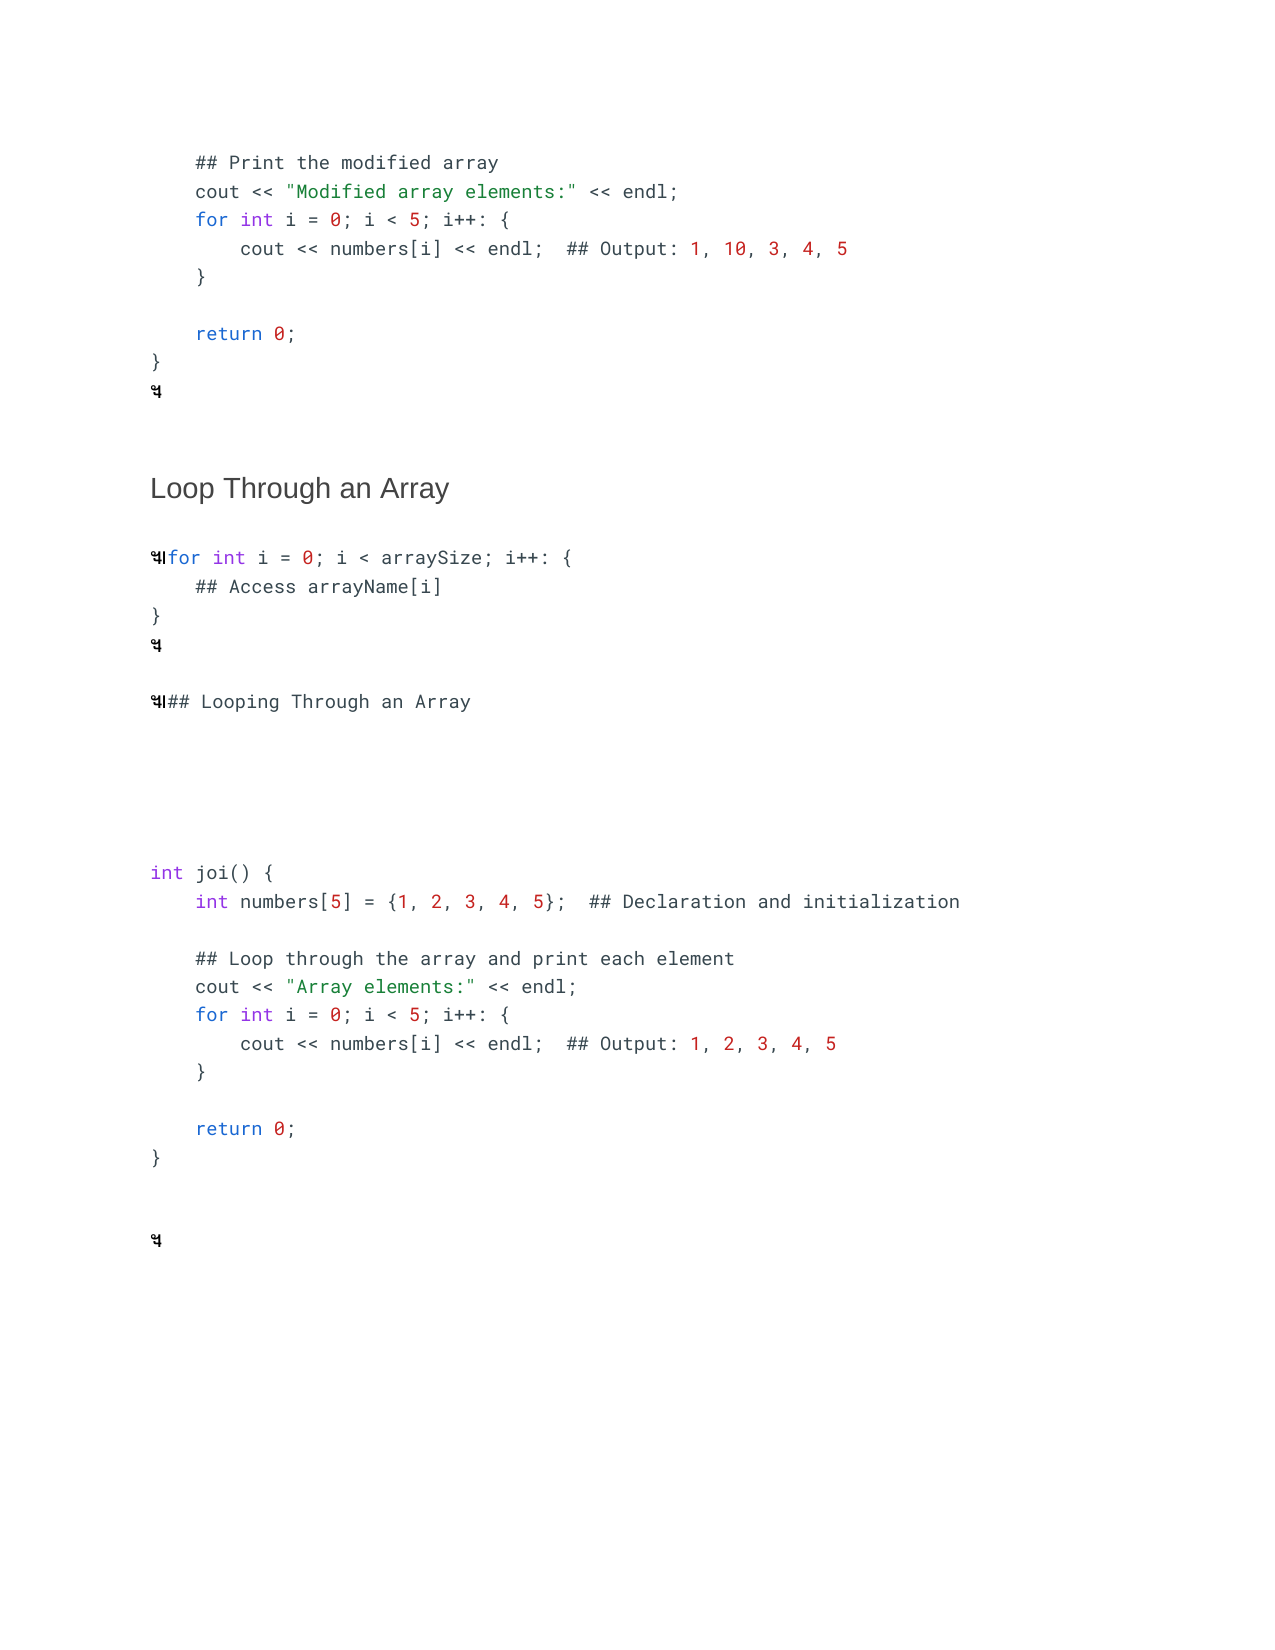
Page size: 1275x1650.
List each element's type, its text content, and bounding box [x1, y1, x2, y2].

text int numbers[5] = {1, 2, 3, 4, 5}; ## Declaration and initialization [150, 888, 1125, 913]
text cout << numbers[i] << endl; ## Output: 1, 10, 3, 4, 5 [150, 235, 1125, 260]
text } [150, 264, 1125, 288]
text } [150, 1059, 1125, 1084]
text return 0; [150, 1116, 1125, 1141]
text  [150, 377, 1125, 404]
text  [150, 631, 1125, 657]
text  [150, 1226, 1125, 1252]
text ## Looping Through an Array [150, 687, 1125, 714]
text ## Access arrayName[i] [150, 574, 1125, 599]
text for int i = 0; i < arraySize; i++: { [150, 543, 1125, 570]
text for int i = 0; i < 5; i++: { [150, 207, 1125, 232]
text cout << "Modified array elements:" << endl; [150, 178, 1125, 203]
text for int i = 0; i < 5; i++: { [150, 1002, 1125, 1027]
text } [150, 349, 1125, 374]
text cout << numbers[i] << endl; ## Output: 1, 2, 3, 4, 5 [150, 1031, 1125, 1055]
text ## Loop through the array and print each element [150, 945, 1125, 970]
text } [150, 602, 1125, 627]
subtitle Loop Through an Array [150, 471, 1125, 505]
text return 0; [150, 321, 1125, 345]
text int joi() { [150, 860, 1125, 885]
text } [150, 1144, 1125, 1169]
text ## Print the modified array [150, 150, 1125, 175]
text cout << "Array elements:" << endl; [150, 974, 1125, 998]
